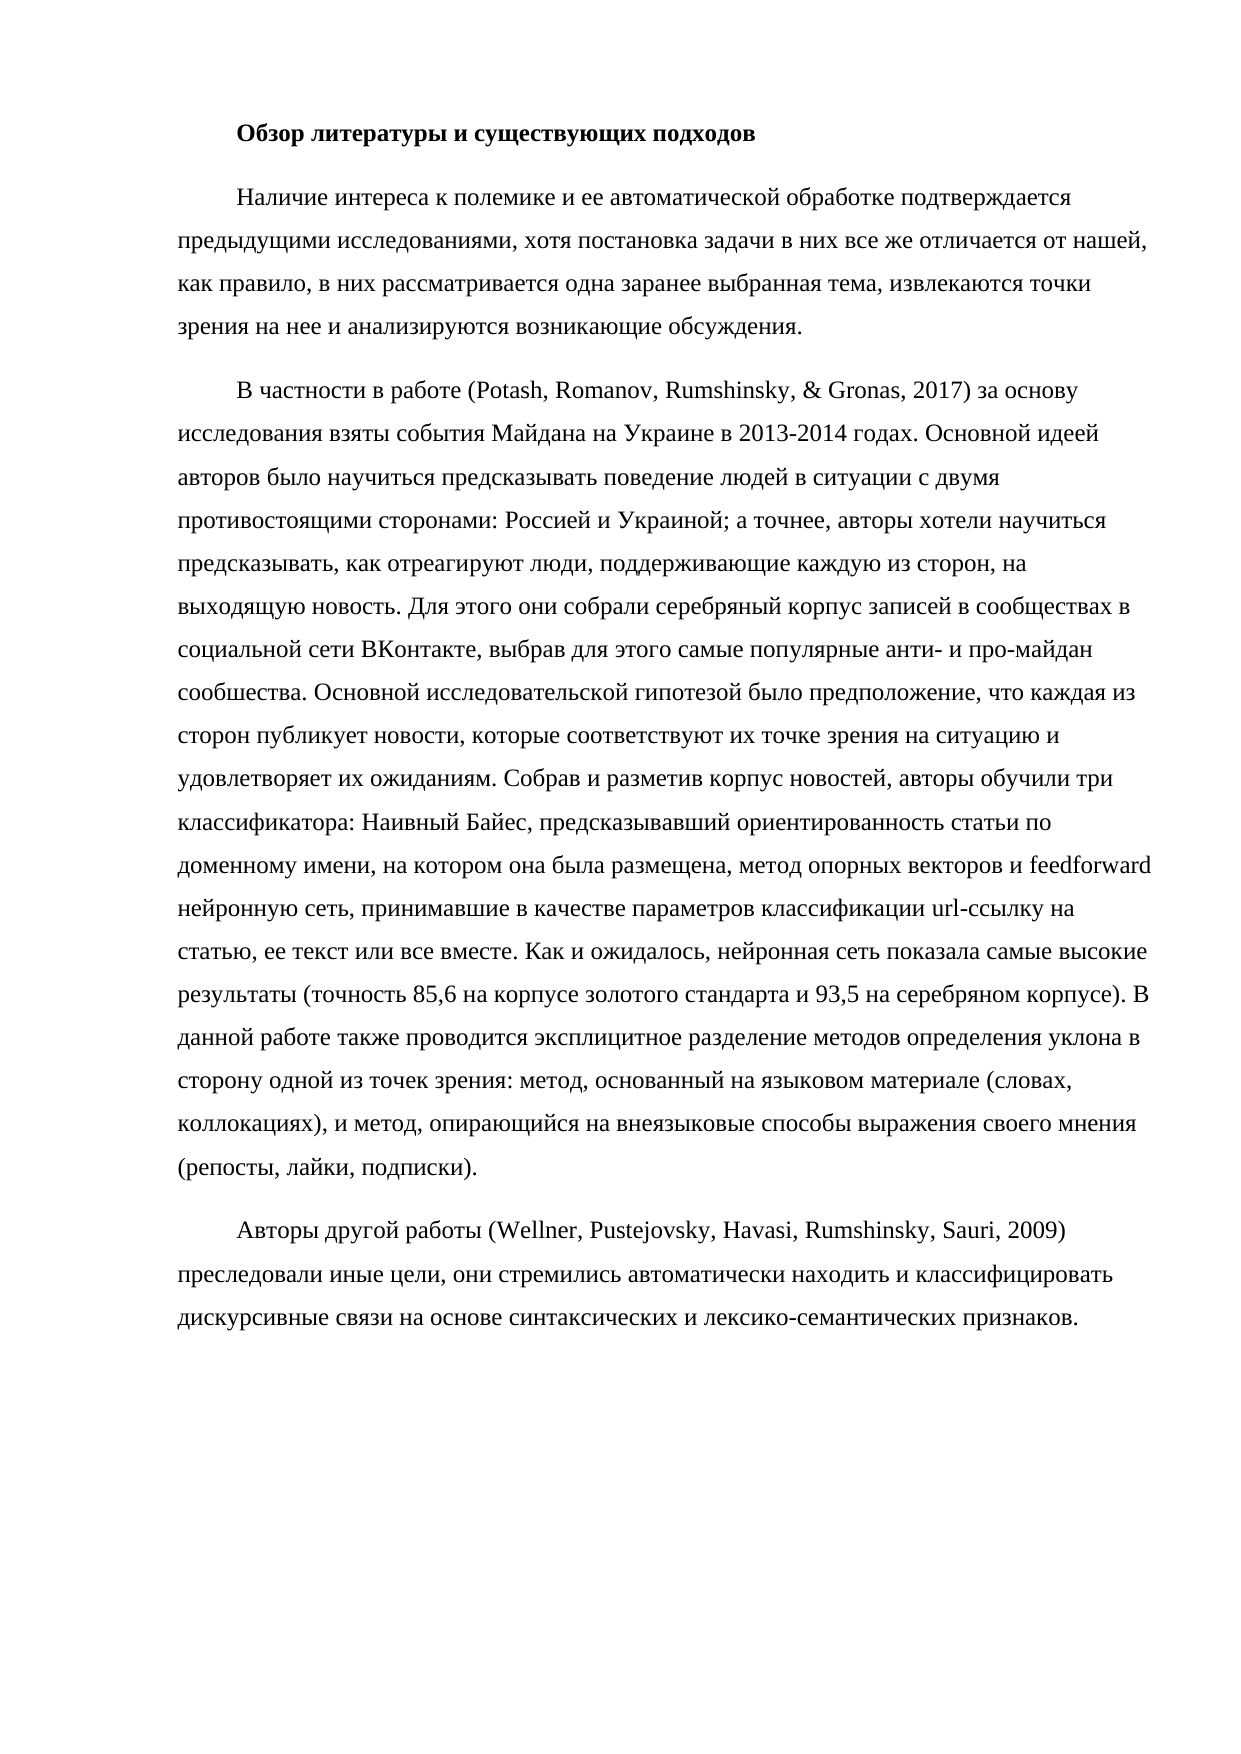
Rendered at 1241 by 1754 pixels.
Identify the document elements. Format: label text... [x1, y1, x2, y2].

text В частности в работе (Potash, Romanov, Rumshinsky, & Gronas, 2017) за основу исследования взяты события Майдана на Украине в 2013-2014 годах. Основной идеей авторов было научиться предсказывать поведение людей в ситуации с двумя противостоящими сторонами: Россией и Украиной; а точнее, авторы хотели научиться предсказывать, как отреагируют люди, поддерживающие каждую из сторон, на выходящую новость. Для этого они собрали серебряный корпус записей в сообществах в социальной сети ВКонтакте, выбрав для этого самые популярные анти- и про-майдан сообшества. Основной исследовательской гипотезой было предположение, что каждая из сторон публикует новости, которые соответствуют их точке зрения на ситуацию и удовлетворяет их ожиданиям. Собрав и разметив корпус новостей, авторы обучили три классификатора: Наивный Байес, предсказывавший ориентированность статьи по доменному имени, на котором она была размещена, метод опорных векторов и feedforward нейронную сеть, принимавшие в качестве параметров классификации url-ссылку на статью, ее текст или все вместе. Как и ожидалось, нейронная сеть показала самые высокие результаты (точность 85,6 на корпусе золотого стандарта и 93,5 на серебряном корпусе). В данной работе также проводится эксплицитное разделение методов определения уклона в сторону одной из точек зрения: метод, основанный на языковом материале (словах, коллокациях), и метод, опирающийся на внеязыковые способы выражения своего мнения (репосты, лайки, подписки). [177, 375, 1152, 1180]
text Обзор литературы и существующих подходов [177, 118, 1152, 147]
text Наличие интереса к полемике и ее автоматической обработке подтверждается предыдущими исследованиями, хотя постановка задачи в них все же отличается от нашей, как правило, в них рассматривается одна заранее выбранная тема, извлекаются точки зрения на нее и анализируются возникающие обсуждения. [177, 182, 1152, 340]
text Авторы другой работы (Wellner, Pustejovsky, Havasi, Rumshinsky, Sauri, 2009) преследовали иные цели, они стремились автоматически находить и классифицировать дискурсивные связи на основе синтаксических и лексико-семантических признаков. [177, 1216, 1152, 1331]
